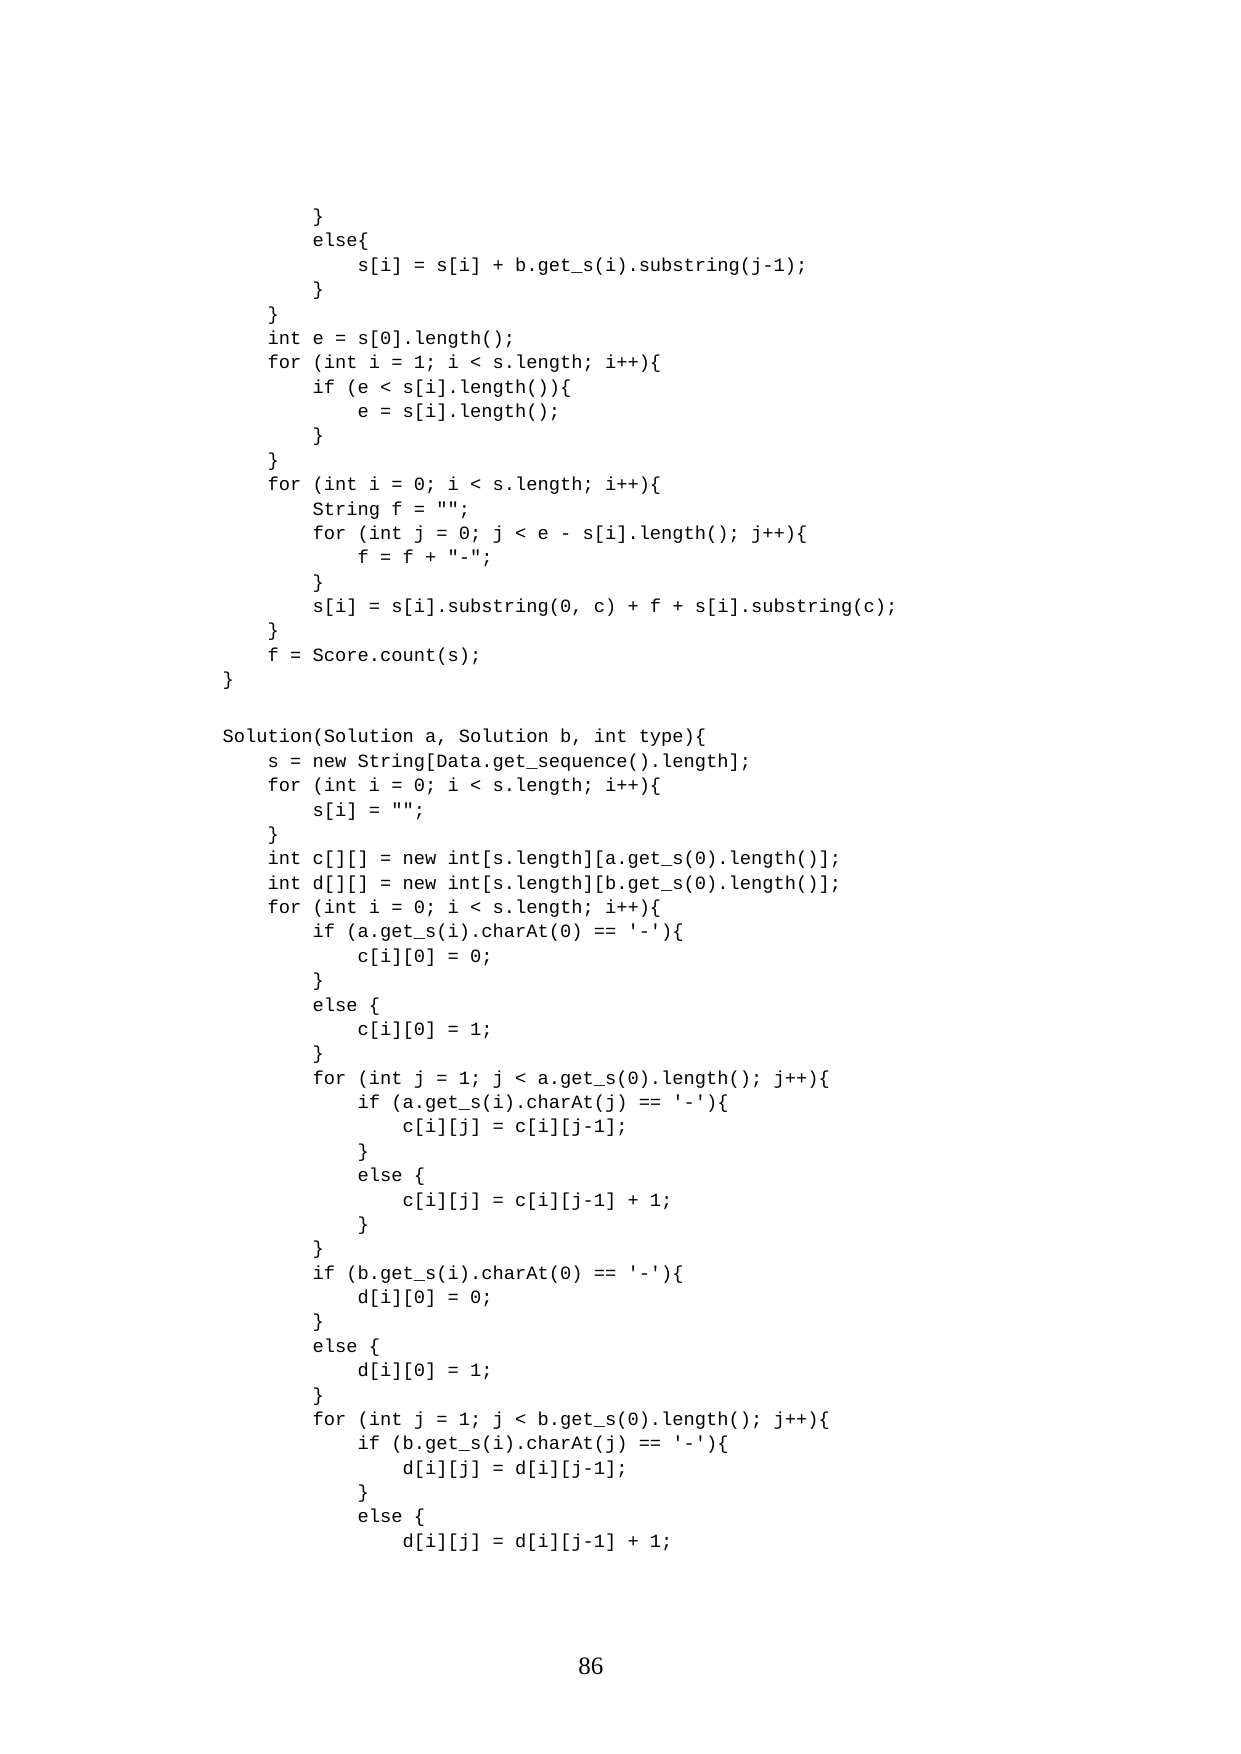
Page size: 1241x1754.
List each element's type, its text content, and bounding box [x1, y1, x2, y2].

text } [177, 621, 1004, 642]
text else { [177, 1507, 1004, 1528]
text c[i][0] = 0; [177, 947, 1004, 968]
text } [177, 451, 1004, 472]
text else{ [177, 231, 1004, 252]
text for (int i = 1; i < s.length; i++){ [177, 353, 1004, 374]
text for (int j = 0; j < e - s[i].length(); j++){ [177, 524, 1004, 545]
text d[i][j] = d[i][j-1]; [177, 1458, 1004, 1480]
text if (b.get_s(i).charAt(0) == '-'){ [177, 1263, 1004, 1285]
text for (int i = 0; i < s.length; i++){ [177, 898, 1004, 919]
text } [177, 207, 1004, 228]
text for (int j = 1; j < b.get_s(0).length(); j++){ [177, 1410, 1004, 1431]
text } [177, 1239, 1004, 1260]
text } [177, 971, 1004, 992]
text int d[][] = new int[s.length][b.get_s(0).length()]; [177, 873, 1004, 895]
text } [177, 1142, 1004, 1163]
text c[i][0] = 1; [177, 1020, 1004, 1041]
text if (b.get_s(i).charAt(j) == '-'){ [177, 1434, 1004, 1455]
text for (int i = 0; i < s.length; i++){ [177, 776, 1004, 797]
text for (int i = 0; i < s.length; i++){ [177, 475, 1004, 496]
text f = Score.count(s); [177, 646, 1004, 667]
text else { [177, 1337, 1004, 1358]
text } [177, 426, 1004, 447]
text if (e < s[i].length()){ [177, 377, 1004, 399]
text d[i][0] = 1; [177, 1361, 1004, 1382]
text } [177, 1044, 1004, 1065]
text int c[][] = new int[s.length][a.get_s(0).length()]; [177, 849, 1004, 870]
text } [177, 572, 1004, 594]
text s[i] = s[i] + b.get_s(i).substring(j-1); [177, 256, 1004, 277]
text e = s[i].length(); [177, 402, 1004, 423]
text if (a.get_s(i).charAt(j) == '-'){ [177, 1093, 1004, 1114]
text s[i] = s[i].substring(0, c) + f + s[i].substring(c); [177, 597, 1004, 618]
text for (int j = 1; j < a.get_s(0).length(); j++){ [177, 1068, 1004, 1090]
text s[i] = ""; [177, 800, 1004, 822]
text c[i][j] = c[i][j-1]; [177, 1117, 1004, 1138]
text } [177, 280, 1004, 301]
text else { [177, 995, 1004, 1017]
text } [177, 304, 1004, 326]
text c[i][j] = c[i][j-1] + 1; [177, 1190, 1004, 1212]
text else { [177, 1166, 1004, 1187]
text } [177, 1385, 1004, 1407]
text } [177, 670, 1004, 691]
text } [177, 825, 1004, 846]
text String f = ""; [177, 499, 1004, 521]
text f = f + "-"; [177, 548, 1004, 569]
text Solution(Solution a, Solution b, int type){ [177, 727, 1004, 748]
text if (a.get_s(i).charAt(0) == '-'){ [177, 922, 1004, 943]
text d[i][j] = d[i][j-1] + 1; [177, 1532, 1004, 1553]
text } [177, 1215, 1004, 1236]
text int e = s[0].length(); [177, 329, 1004, 350]
text d[i][0] = 0; [177, 1288, 1004, 1309]
text } [177, 1483, 1004, 1504]
text s = new String[Data.get_sequence().length]; [177, 752, 1004, 773]
text } [177, 1312, 1004, 1333]
